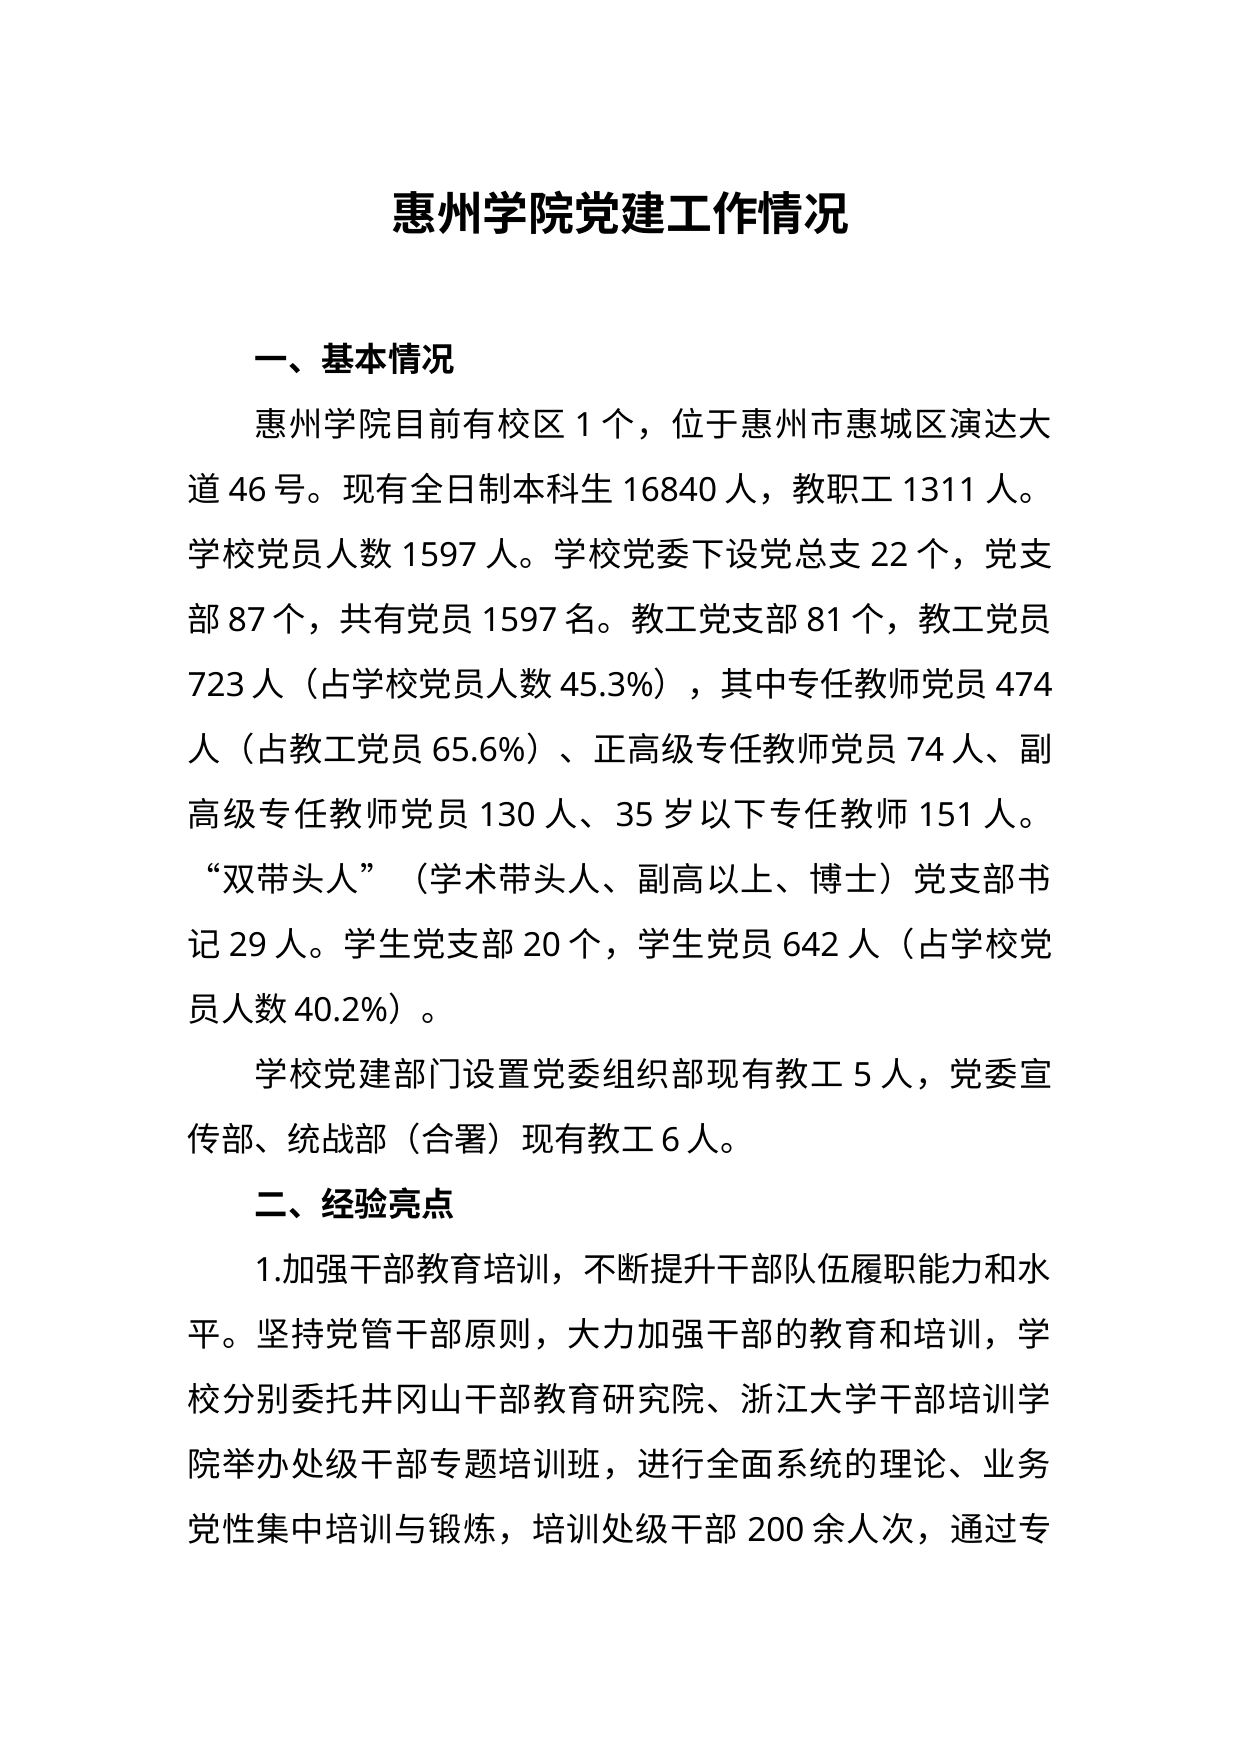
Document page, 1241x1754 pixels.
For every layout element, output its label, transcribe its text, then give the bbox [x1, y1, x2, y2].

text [187, 1234, 1053, 1559]
text 一、基本情况 [187, 324, 1053, 389]
text 学校党建部门设置党委组织部现有教工5人，党委宣传部、统战部（合署）现有教工6人。 [187, 1039, 1053, 1169]
text 惠州学院党建工作情况 [187, 162, 1053, 259]
text 惠州学院目前有校区1个，位于惠州市惠城区演达大道46号。现有全日制本科生16840人，教职工1311人。学校党员人数1597人。学校党委下设党总支22个，党支部87个，共有党员1597名。教工党支部81个，教工党员723人（占学校党员人数45.3%），其中专任教师党员474人（占教工党员65.6%）、正高级专任教师党员74人、副高级专任教师党员130人、35岁以下专任教师151人。“双带头人”（学术带头人、副高以上、博士）党支部书记29人。学生党支部20个，学生党员642人（占学校党员人数40.2%）。 [187, 389, 1053, 1039]
text 二、经验亮点 [187, 1169, 1053, 1234]
